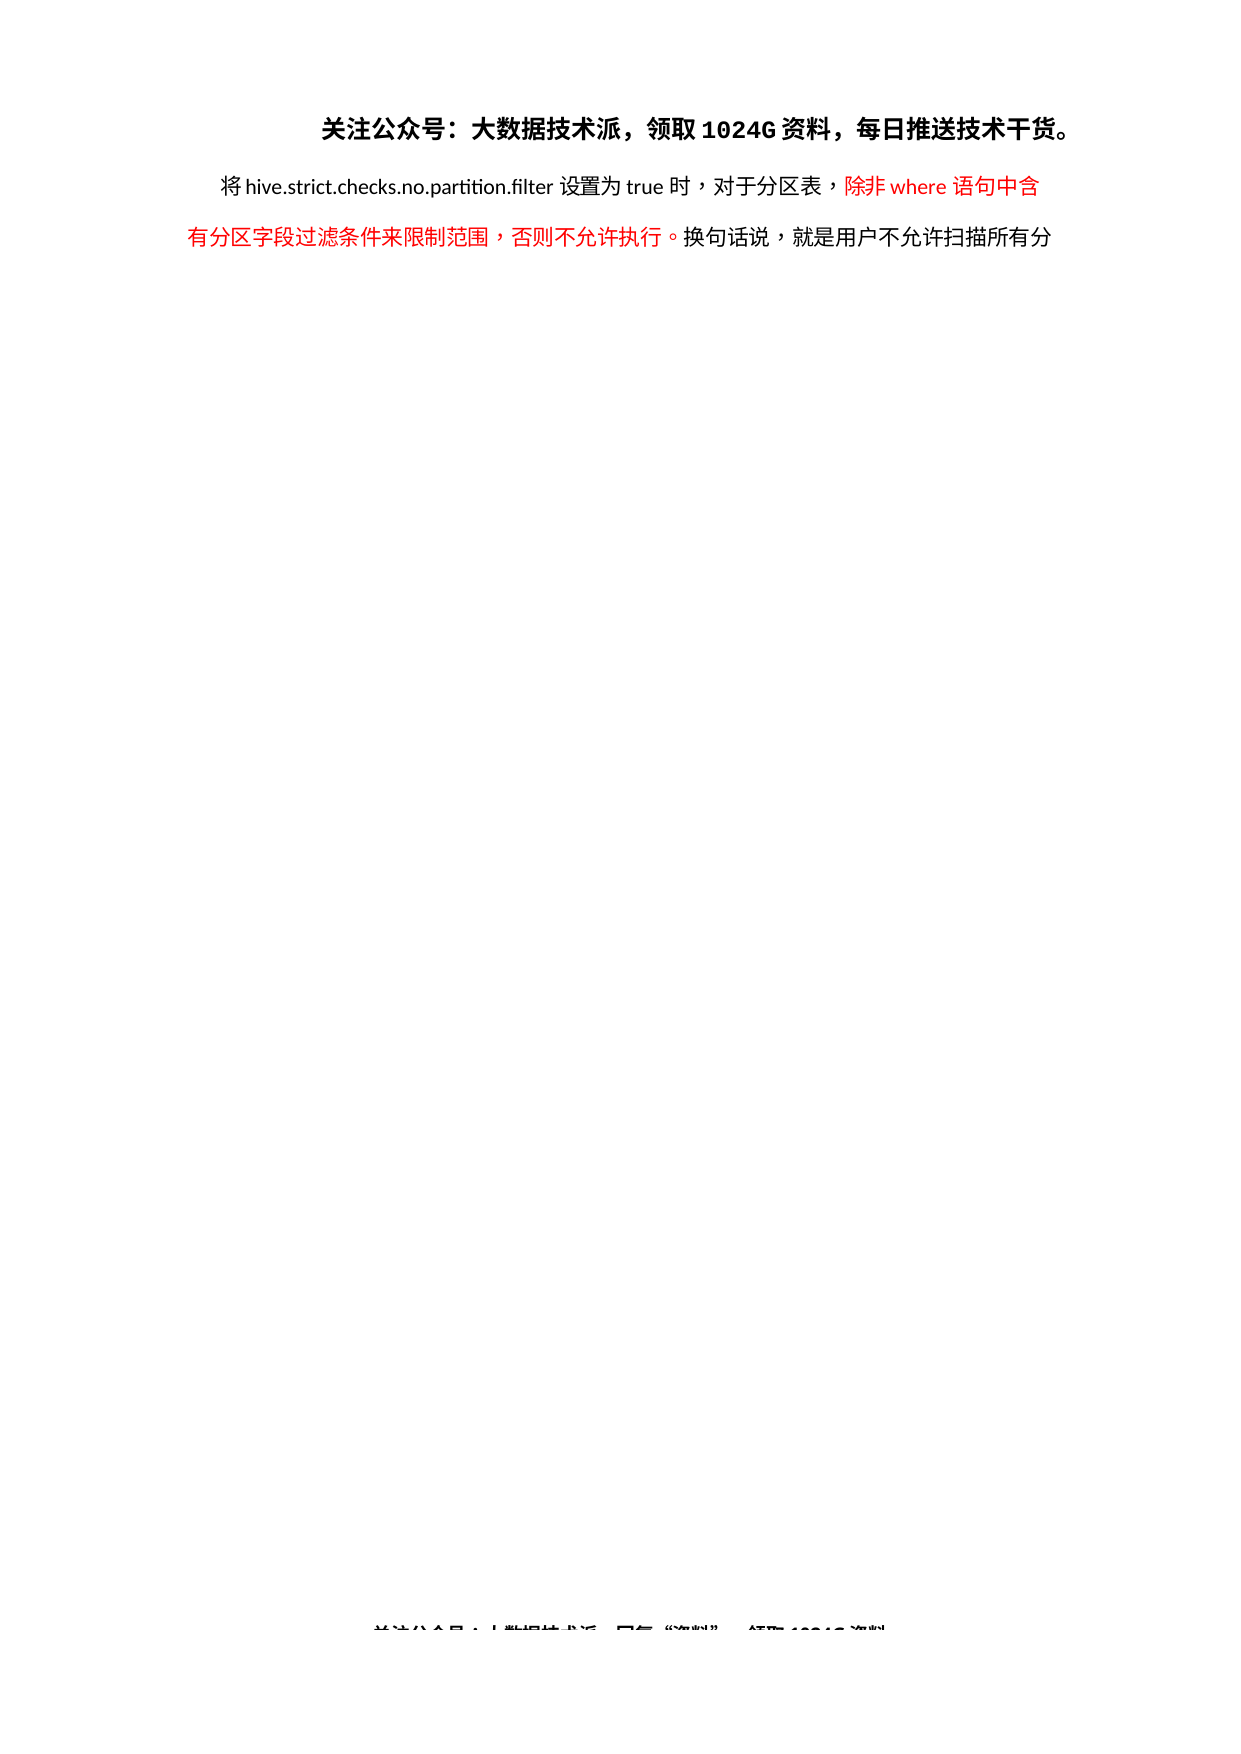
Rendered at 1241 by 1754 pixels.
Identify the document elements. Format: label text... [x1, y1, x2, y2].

text 将 hive.strict.checks.no.partition.filter 设置为 true 时，对于分区表，除非 where 语句中含有分区字段过滤条件来限制范围，否则不允许执行。换句话说，就是用户不允许扫描所有分 [187, 171, 1054, 252]
